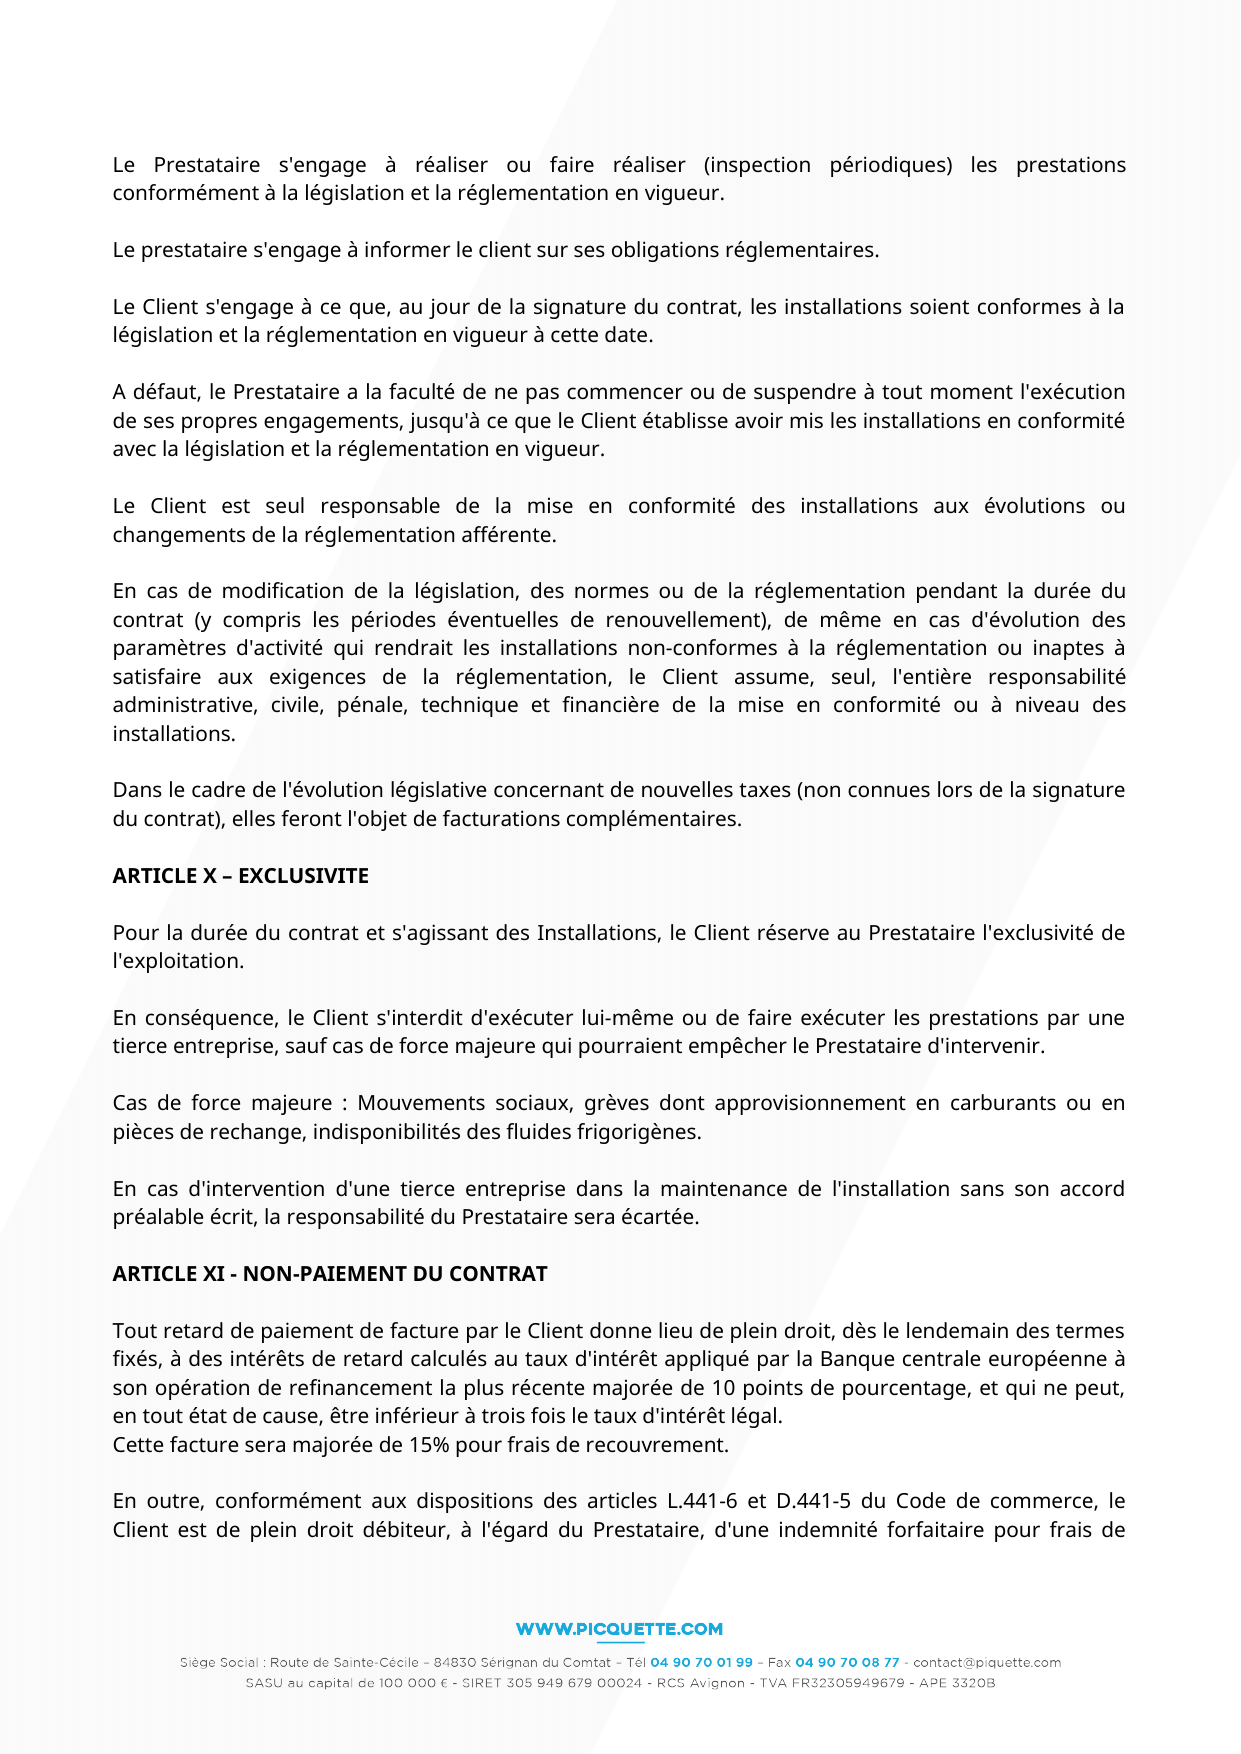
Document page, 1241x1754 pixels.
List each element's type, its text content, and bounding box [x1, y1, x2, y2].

text ARTICLE XI - NON-PAIEMENT DU CONTRAT [112, 1259, 1128, 1287]
text Cette facture sera majorée de 15% pour frais de recouvrement. [112, 1430, 1128, 1458]
text Le Prestataire s'engage à réaliser ou faire réaliser (inspection périodiques) les prestations conformément à la législation et la réglementation en vigueur. [112, 150, 1128, 207]
text Le prestataire s'engage à informer le client sur ses obligations réglementaires. [112, 235, 1128, 264]
text En cas de modification de la législation, des normes ou de la réglementation pendant la durée du contrat (y compris les périodes éventuelles de renouvellement), de même en cas d'évolution des paramètres d'activité qui rendrait les installations non-conformes à la réglementation ou inaptes à satisfaire aux exigences de la réglementation, le Client assume, seul, l'entière responsabilité administrative, civile, pénale, technique et financière de la mise en conformité ou à niveau des installations. [112, 577, 1128, 747]
text Le Client s'engage à ce que, au jour de la signature du contrat, les installations soient conformes à la législation et la réglementation en vigueur à cette date. [112, 292, 1128, 349]
text ARTICLE X – EXCLUSIVITE [112, 861, 1128, 889]
text Le Client est seul responsable de la mise en conformité des installations aux évolutions ou changements de la réglementation afférente. [112, 491, 1128, 548]
text En cas d'intervention d'une tierce entreprise dans la maintenance de l'installation sans son accord préalable écrit, la responsabilité du Prestataire sera écartée. [112, 1174, 1128, 1231]
text Pour la durée du contrat et s'agissant des Installations, le Client réserve au Prestataire l'exclusivité de l'exploitation. [112, 918, 1128, 975]
text En conséquence, le Client s'interdit d'exécuter lui-même ou de faire exécuter les prestations par une tierce entreprise, sauf cas de force majeure qui pourraient empêcher le Prestataire d'intervenir. [112, 1003, 1128, 1060]
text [112, 1487, 1128, 1543]
text Dans le cadre de l'évolution législative concernant de nouvelles taxes (non connues lors de la signature du contrat), elles feront l'objet de facturations complémentaires. [112, 776, 1128, 832]
picture [0, 0, 1241, 1754]
text Tout retard de paiement de facture par le Client donne lieu de plein droit, dès le lendemain des termes fixés, à des intérêts de retard calculés au taux d'intérêt appliqué par la Banque centrale européenne à son opération de refinancement la plus récente majorée de 10 points de pourcentage, et qui ne peut, en tout état de cause, être inférieur à trois fois le taux d'intérêt légal. [112, 1316, 1128, 1430]
text A défaut, le Prestataire a la faculté de ne pas commencer ou de suspendre à tout moment l'exécution de ses propres engagements, jusqu'à ce que le Client établisse avoir mis les installations en conformité avec la législation et la réglementation en vigueur. [112, 377, 1128, 463]
text Cas de force majeure : Mouvements sociaux, grèves dont approvisionnement en carburants ou en pièces de rechange, indisponibilités des fluides frigorigènes. [112, 1088, 1128, 1145]
